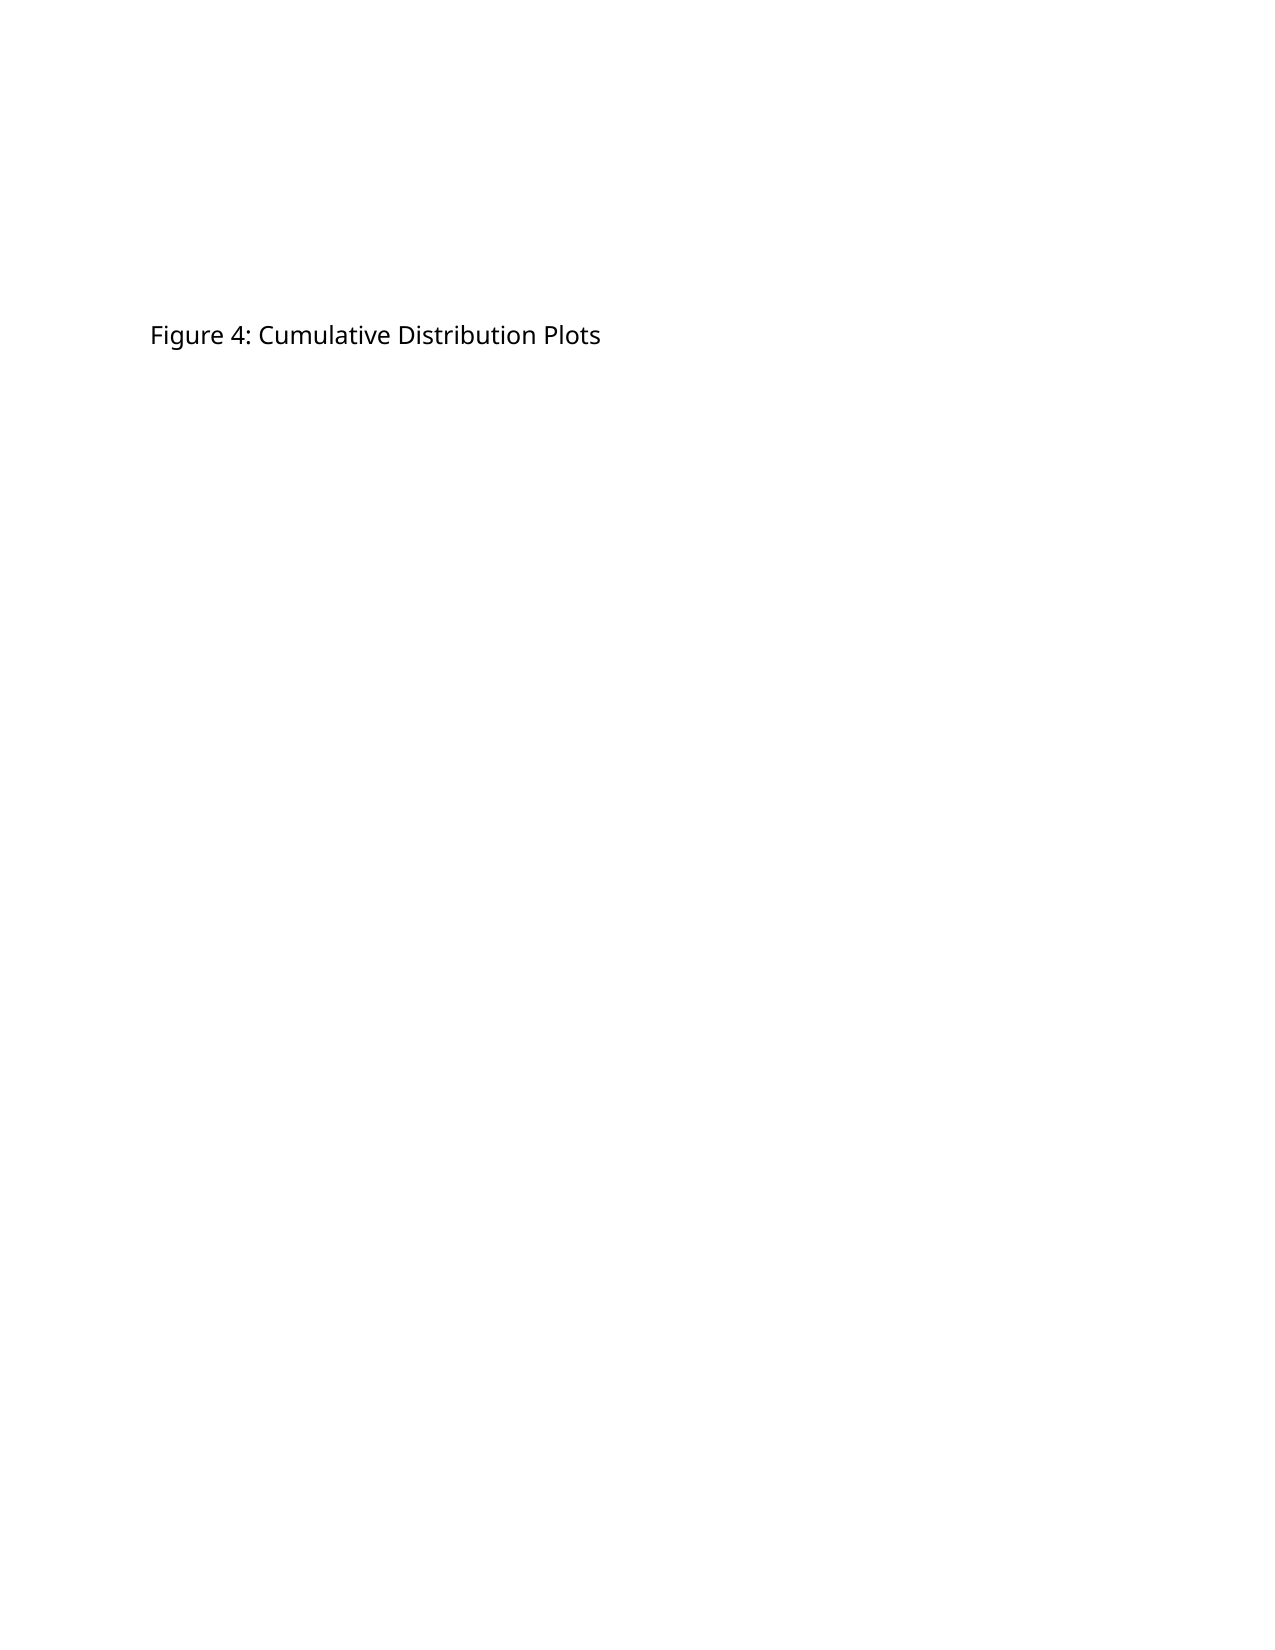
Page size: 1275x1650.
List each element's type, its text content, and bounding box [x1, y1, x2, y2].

text Figure 4: Cumulative Distribution Plots [150, 317, 1125, 352]
